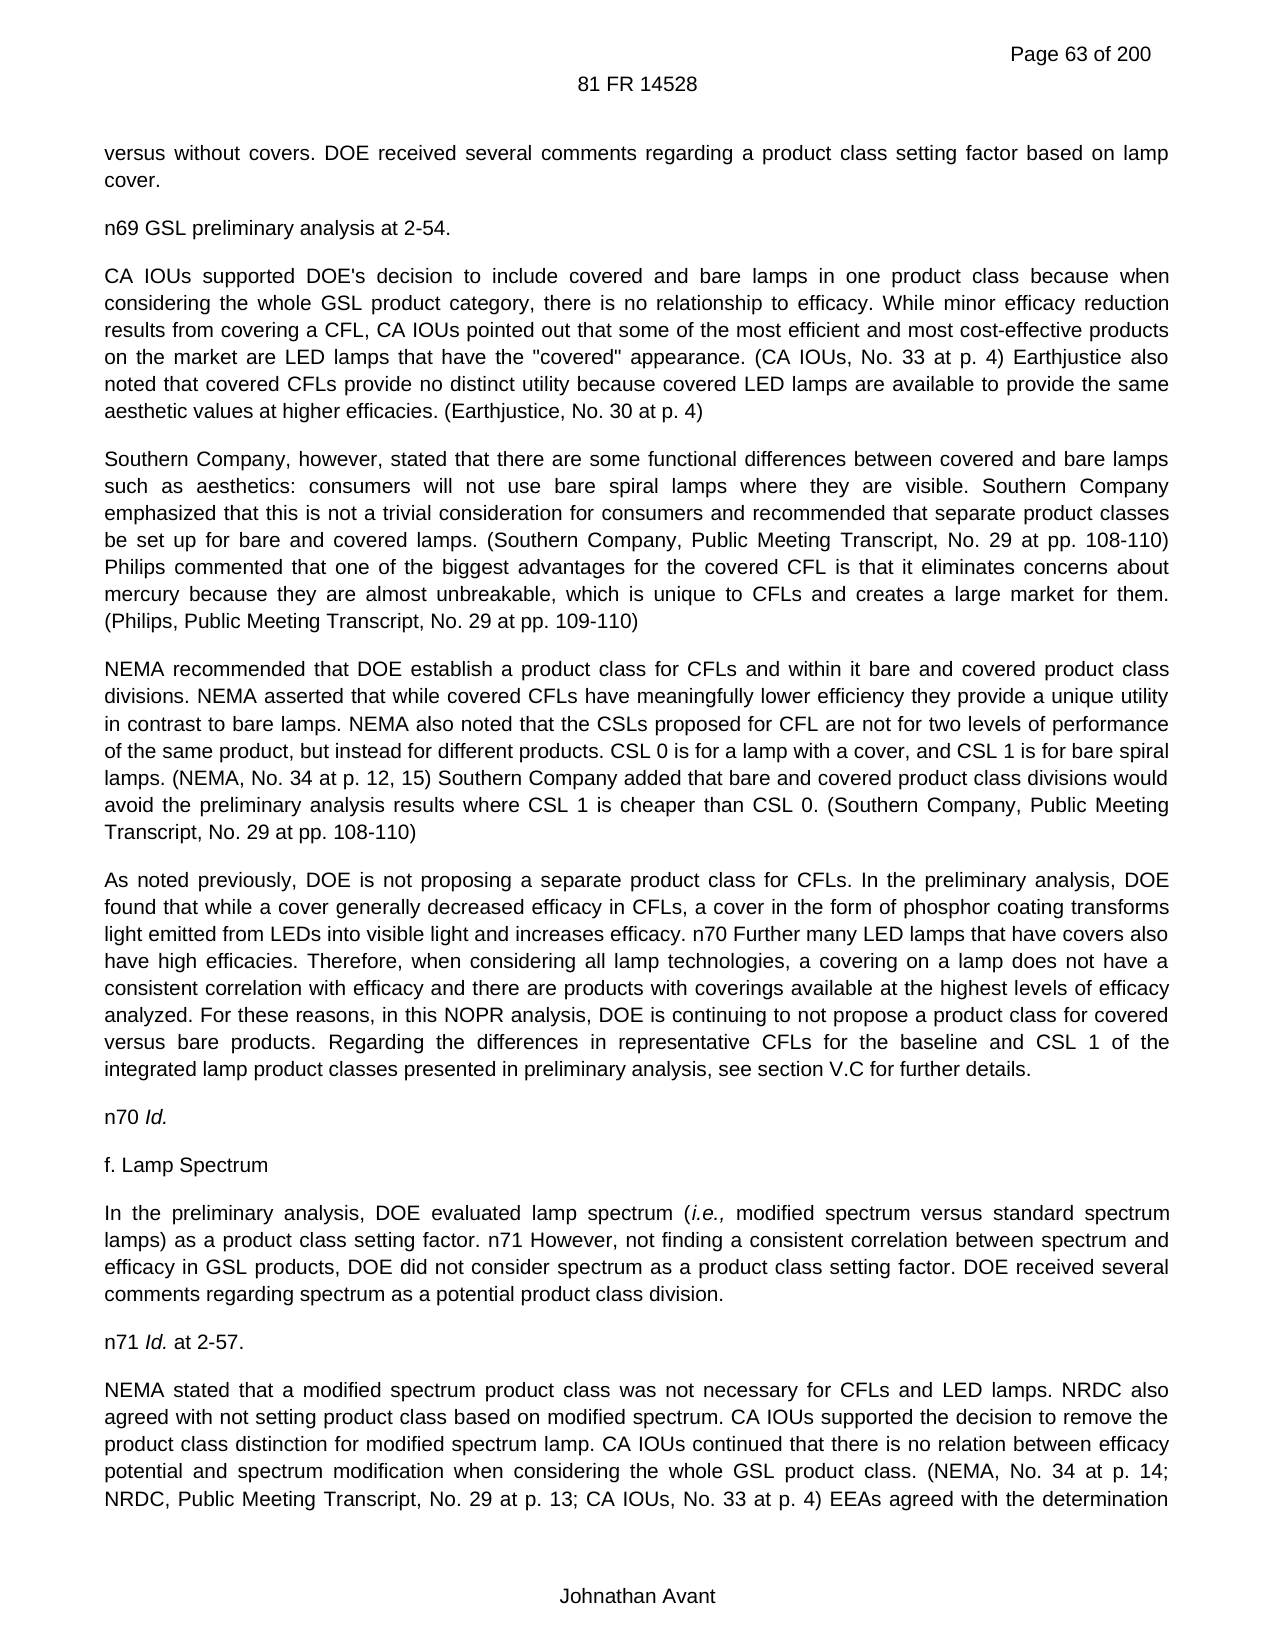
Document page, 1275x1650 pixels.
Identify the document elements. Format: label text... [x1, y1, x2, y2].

text Southern Company, however, stated that there are some functional differences between covered and bare lamps such as aesthetics: consumers will not use bare spiral lamps where they are visible. Southern Company emphasized that this is not a trivial consideration for consumers and recommended that separate product classes be set up for bare and covered lamps. (Southern Company, Public Meeting Transcript, No. 29 at pp. 108-110) Philips commented that one of the biggest advantages for the covered CFL is that it eliminates concerns about mercury because they are almost unbreakable, which is unique to CFLs and creates a large market for them. (Philips, Public Meeting Transcript, No. 29 at pp. 109-110) [104, 444, 1171, 633]
text n71 Id. at 2-57. [104, 1327, 1171, 1354]
text n70 Id. [104, 1102, 1171, 1129]
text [104, 137, 1171, 192]
text CA IOUs supported DOE's decision to include covered and bare lamps in one product class because when considering the whole GSL product category, there is no relationship to efficacy. While minor efficacy reduction results from covering a CFL, CA IOUs pointed out that some of the most efficient and most cost-effective products on the market are LED lamps that have the "covered" appearance. (CA IOUs, No. 33 at p. 4) Earthjustice also noted that covered CFLs provide no distinct utility because covered LED lamps are available to provide the same aesthetic values at higher efficacies. (Earthjustice, No. 30 at p. 4) [104, 260, 1171, 423]
text f. Lamp Spectrum [104, 1150, 1171, 1177]
text NEMA recommended that DOE establish a product class for CFLs and within it bare and covered product class divisions. NEMA asserted that while covered CFLs have meaningfully lower efficiency they provide a unique utility in contrast to bare lamps. NEMA also noted that the CSLs proposed for CFL are not for two levels of performance of the same product, but instead for different products. CSL 0 is for a lamp with a cover, and CSL 1 is for bare spiral lamps. (NEMA, No. 34 at p. 12, 15) Southern Company added that bare and covered product class divisions would avoid the preliminary analysis results where CSL 1 is cheaper than CSL 0. (Southern Company, Public Meeting Transcript, No. 29 at pp. 108-110) [104, 654, 1171, 844]
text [104, 1375, 1171, 1510]
text In the preliminary analysis, DOE evaluated lamp spectrum (i.e., modified spectrum versus standard spectrum lamps) as a product class setting factor. n71 However, not finding a consistent correlation between spectrum and efficacy in GSL products, DOE did not consider spectrum as a product class setting factor. DOE received several comments regarding spectrum as a potential product class division. [104, 1198, 1171, 1306]
text As noted previously, DOE is not proposing a separate product class for CFLs. In the preliminary analysis, DOE found that while a cover generally decreased efficacy in CFLs, a cover in the form of phosphor coating transforms light emitted from LEDs into visible light and increases efficacy. n70 Further many LED lamps that have covers also have high efficacies. Therefore, when considering all lamp technologies, a covering on a lamp does not have a consistent correlation with efficacy and there are products with coverings available at the highest levels of efficacy analyzed. For these reasons, in this NOPR analysis, DOE is continuing to not propose a product class for covered versus bare products. Regarding the differences in representative CFLs for the baseline and CSL 1 of the integrated lamp product classes presented in preliminary analysis, see section V.C for further details. [104, 864, 1171, 1081]
text n69 GSL preliminary analysis at 2-54. [104, 212, 1171, 239]
